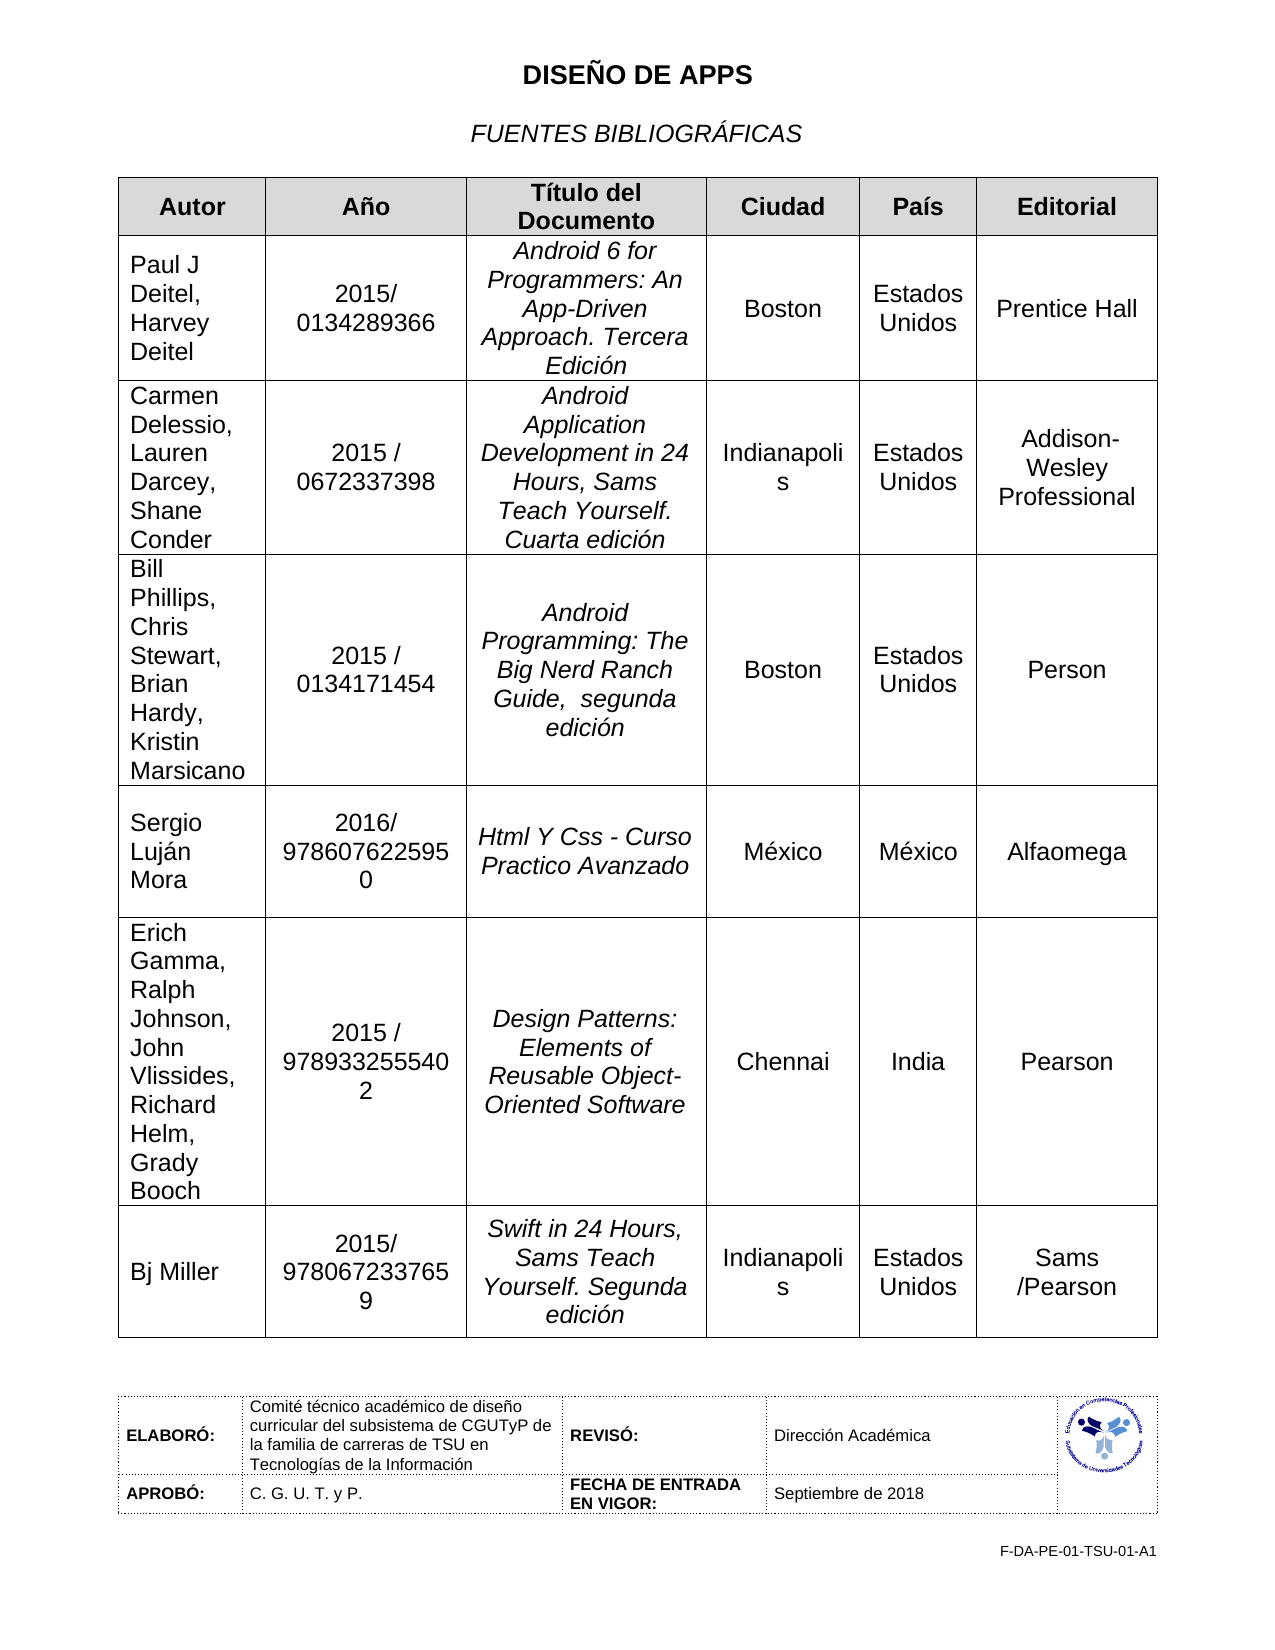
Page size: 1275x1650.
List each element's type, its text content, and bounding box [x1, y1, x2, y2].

table_cell Boston [707, 555, 859, 784]
table_cell México [707, 786, 859, 917]
table_cell Addison-Wesley Professional [977, 381, 1157, 553]
table_cell Swift in 24 Hours, Sams Teach Yourself. Segunda edición [467, 1206, 706, 1337]
table_cell India [860, 918, 976, 1205]
subtitle DISEÑO DE APPS [118, 59, 1157, 90]
table_cell Indianapolis [707, 381, 859, 553]
table_cell Person [977, 555, 1157, 784]
table_cell Chennai [707, 918, 859, 1205]
table_cell Android 6 for Programmers: An App-Driven Approach. Tercera Edición [467, 236, 706, 380]
table_cell Erich Gamma, Ralph Johnson, John Vlissides, Richard Helm, Grady Booch [119, 918, 265, 1205]
table_cell 2015 / 0672337398 [266, 381, 466, 553]
text FUENTES BIBLIOGRÁFICAS [118, 119, 1157, 148]
table_cell Boston [707, 236, 859, 380]
table_cell Estados Unidos [860, 1206, 976, 1337]
table_cell Android Application Development in 24 Hours, Sams Teach Yourself. Cuarta edición [467, 381, 706, 553]
table_cell Sams /Pearson [977, 1206, 1157, 1337]
table_cell Paul J Deitel, Harvey Deitel [119, 236, 265, 380]
table_cell Carmen Delessio, Lauren Darcey, Shane Conder [119, 381, 265, 553]
table_header Editorial [977, 178, 1157, 235]
table_cell Estados Unidos [860, 555, 976, 784]
table_cell 2015 / 0134171454 [266, 555, 466, 784]
table_cell 2016/ 9786076225950 [266, 786, 466, 917]
table_cell Prentice Hall [977, 236, 1157, 380]
table_cell Estados Unidos [860, 236, 976, 380]
table_cell Html Y Css - Curso Practico Avanzado [467, 786, 706, 917]
table_header Ciudad [707, 178, 859, 235]
table_cell Design Patterns: Elements of Reusable Object-Oriented Software [467, 918, 706, 1205]
table_cell 2015 / 9789332555402 [266, 918, 466, 1205]
table_header Título del Documento [467, 178, 706, 235]
table_cell Indianapolis [707, 1206, 859, 1337]
table_cell 2015/ 0134289366 [266, 236, 466, 380]
table_header Autor [119, 178, 265, 235]
table_cell 2015/ 9780672337659 [266, 1206, 466, 1337]
table_cell Sergio Luján Mora [119, 786, 265, 917]
table_cell México [860, 786, 976, 917]
table_header Año [266, 178, 466, 235]
table_cell Bill Phillips, Chris Stewart, Brian Hardy, Kristin Marsicano [119, 555, 265, 784]
table_cell Android Programming: The Big Nerd Ranch Guide, segunda edición [467, 555, 706, 784]
table_cell Bj Miller [119, 1206, 265, 1337]
table_header País [860, 178, 976, 235]
table_cell Estados Unidos [860, 381, 976, 553]
table_cell Pearson [977, 918, 1157, 1205]
table_cell Alfaomega [977, 786, 1157, 917]
